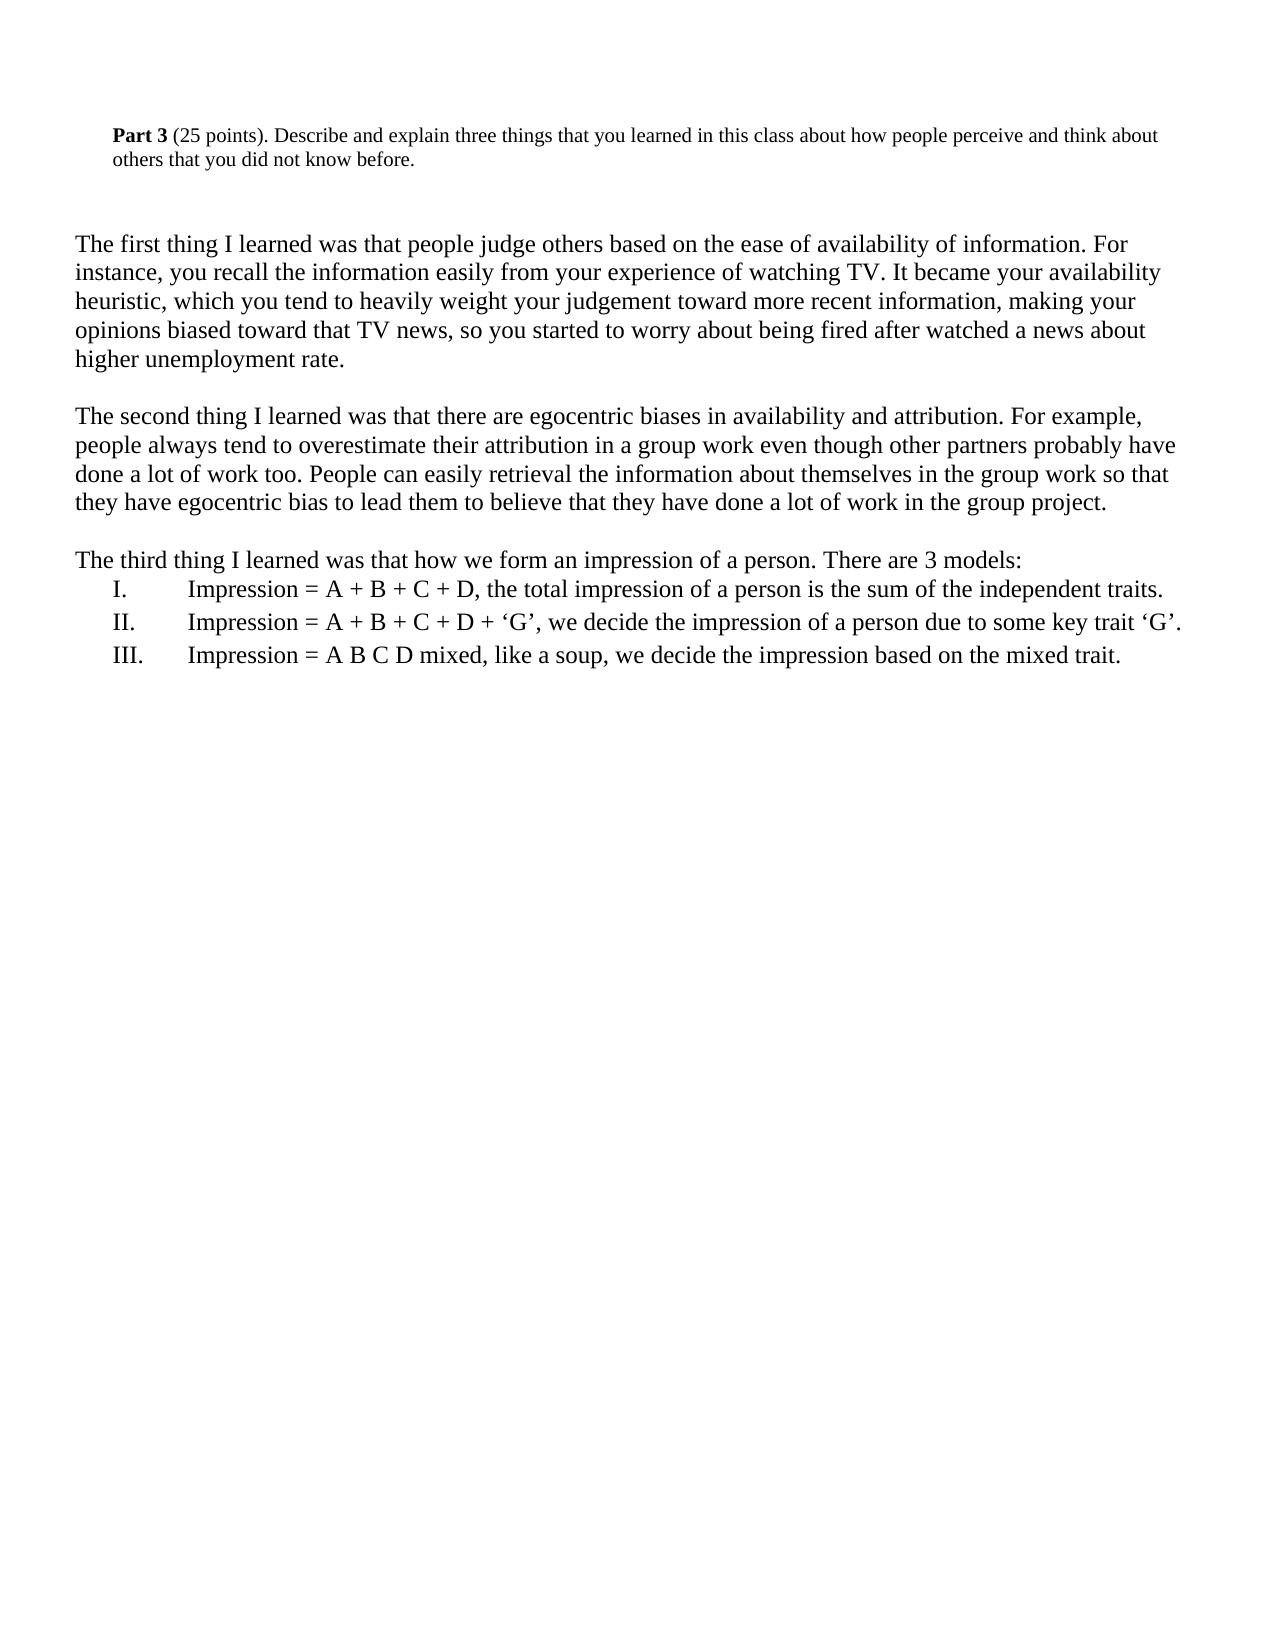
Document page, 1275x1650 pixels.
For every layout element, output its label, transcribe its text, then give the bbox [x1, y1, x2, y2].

list Impression = A B C D mixed, like a soup, we decide the impression based on the mixed trait. [112, 640, 1200, 668]
text The second thing I learned was that there are egocentric biases in availability and attribution. For example, people always tend to overestimate their attribution in a group work even though other partners probably have done a lot of work too. People can easily retrieval the information about themselves in the group work so that they have egocentric bias to lead them to believe that they have done a lot of work in the group project. [75, 401, 1200, 516]
text The third thing I learned was that how we form an impression of a person. There are 3 models: [75, 545, 1200, 574]
list Impression = A + B + C + D, the total impression of a person is the sum of the independent traits. [112, 574, 1200, 602]
text The first thing I learned was that people judge others based on the ease of availability of information. For instance, you recall the information easily from your experience of watching TV. It became your availability heuristic, which you tend to heavily weight your judgement toward more recent information, making your opinions biased toward that TV news, so you started to worry about being fired after watched a news about higher unemployment rate. [75, 229, 1200, 372]
list Impression = A + B + C + D + ‘G’, we decide the impression of a person due to some key trait ‘G’. [112, 607, 1200, 636]
text Part 3 (25 points). Describe and explain three things that you learned in this class about how people perceive and think about others that you did not know before. [112, 123, 1200, 171]
